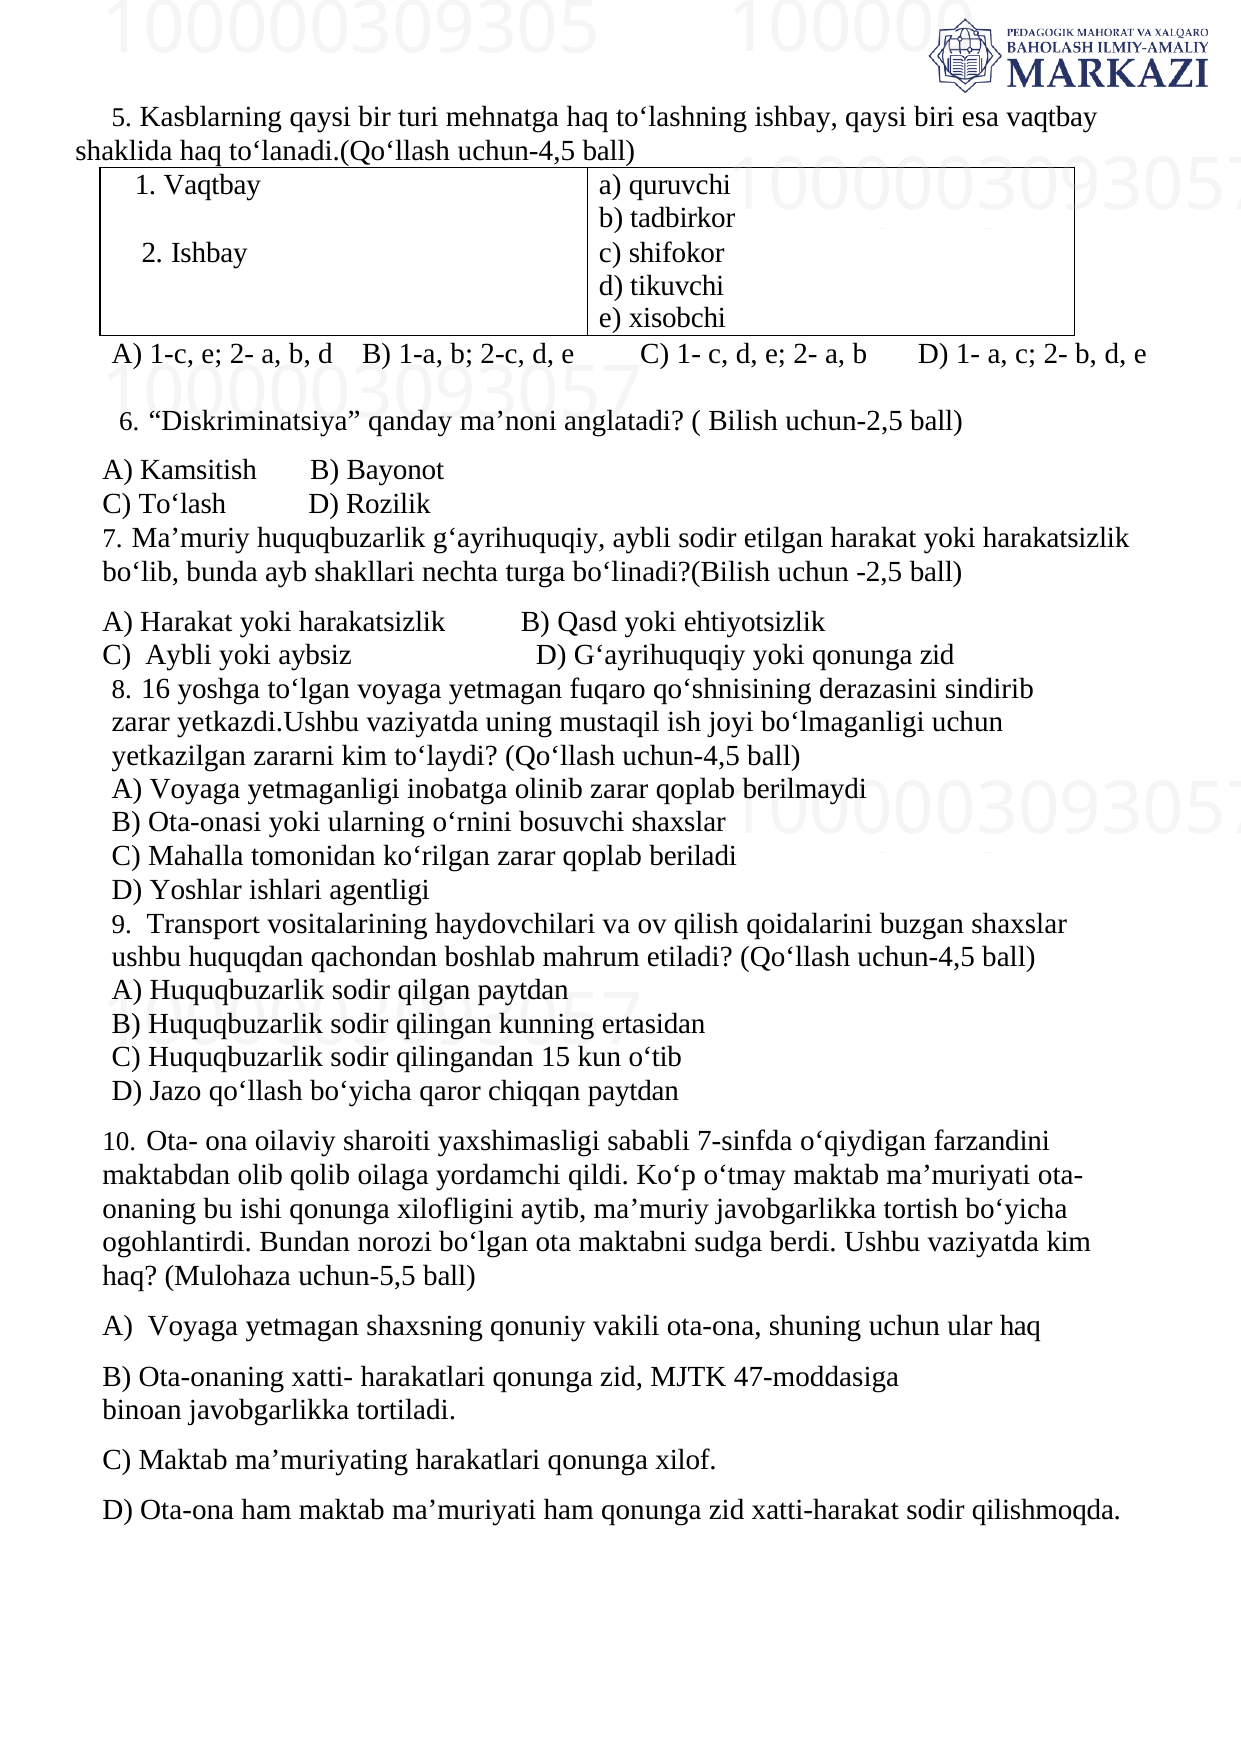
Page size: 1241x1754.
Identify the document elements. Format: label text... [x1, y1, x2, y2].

list Ma’muriy huquqbuzarlik g‘ayrihuquqiy, aybli sodir etilgan harakat yoki harakatsizlik [102, 520, 1152, 553]
list 1-c, e; 2- a, b, d B) 1-a, b; 2-c, d, e C) 1- c, d, e; 2- a, b D) 1- a, c; 2- b, d, e [111, 336, 1152, 369]
list Ota-ona ham maktab ma’muriyati ham qonunga zid xatti-harakat sodir qilishmoqda. [102, 1492, 1152, 1526]
list Ota-onasi yoki ularning o‘rnini bosuvchi shaxslar [111, 805, 1152, 838]
list Jazo qo‘llash bo‘yicha qaror chiqqan paytdan [111, 1073, 1152, 1107]
list Huquqbuzarlik sodir qilgan paytdan [111, 973, 1152, 1006]
list Huquqbuzarlik sodir qilingan kunning ertasidan [111, 1006, 1152, 1040]
list Voyaga yetmaganligi inobatga olinib zarar qoplab berilmaydi [111, 771, 1152, 805]
list Transport vositalarining haydovchilari va ov qilish qoidalarini buzgan shaxslar ushbu huquqdan qachondan boshlab mahrum etiladi? (Qo‘llash uchun-4,5 ball) [111, 906, 1143, 973]
list Ota- ona oilaviy sharoiti yaxshimasligi sababli 7-sinfda o‘qiydigan farzandini [102, 1123, 1152, 1157]
picture [944, 18, 966, 46]
list Kasblarning qaysi bir turi mehnatga haq to‘lashning ishbay, qaysi biri esa vaqtbay [111, 99, 1152, 133]
list 16 yoshga to‘lgan voyaga yetmagan fuqaro qo‘shnisining derazasini sindirib zarar yetkazdi.Ushbu vaziyatda uning mustaqil ish joyi bo‘lmaganligi uchun yetkazilgan zararni kim to‘laydi? (Qo‘llash uchun-4,5 ball) [111, 671, 1098, 771]
text ogohlantirdi. Bundan norozi bo‘lgan ota maktabni sudga berdi. Ushbu vaziyatda kim [102, 1224, 1152, 1258]
list Kamsitish B) Bayonot [102, 453, 1152, 486]
text maktabdan olib qolib oilaga yordamchi qildi. Ko‘p o‘tmay maktab ma’muriyati ota- onaning bu ishi qonunga xilofligini aytib, ma’muriy javobgarlikka tortish bo‘yicha [102, 1157, 1152, 1224]
list “Diskriminatsiya” qanday ma’noni anglatadi? ( Bilish uchun-2,5 ball) [119, 403, 1152, 436]
text C) To‘lash D) Rozilik [102, 486, 1152, 520]
table_header Vaqtbay Ishbay [101, 168, 587, 335]
table_header quruvchi tadbirkor shifokor tikuvchi xisobchi [588, 168, 1074, 335]
list Voyaga yetmagan shaxsning qonuniy vakili ota-ona, shuning uchun ular haq [102, 1308, 1152, 1342]
list Huquqbuzarlik sodir qilingandan 15 kun o‘tib [111, 1040, 1152, 1073]
list Yoshlar ishlari agentligi [111, 872, 1152, 906]
text shaklida haq to‘lanadi.(Qo‘llash uchun-4,5 ball) [75, 133, 1152, 167]
text haq? (Mulohaza uchun-5,5 ball) [102, 1258, 1152, 1292]
list Maktab ma’muriyating harakatlari qonunga xilof. [102, 1442, 1152, 1476]
list Mahalla tomonidan ko‘rilgan zarar qoplab beriladi [111, 838, 1152, 872]
list Ota-onaning xatti- harakatlari qonunga zid, MJTK 47-moddasiga binoan javobgarlikka tortiladi. [102, 1359, 986, 1426]
list Harakat yoki harakatsizlik B) Qasd yoki ehtiyotsizlik [102, 604, 1152, 637]
text C) Aybli yoki aybsiz D) G‘ayrihuquqiy yoki qonunga zid [102, 637, 1152, 671]
picture [928, 18, 1208, 93]
text bo‘lib, bunda ayb shakllari nechta turga bo‘linadi?(Bilish uchun -2,5 ball) [102, 554, 1152, 587]
